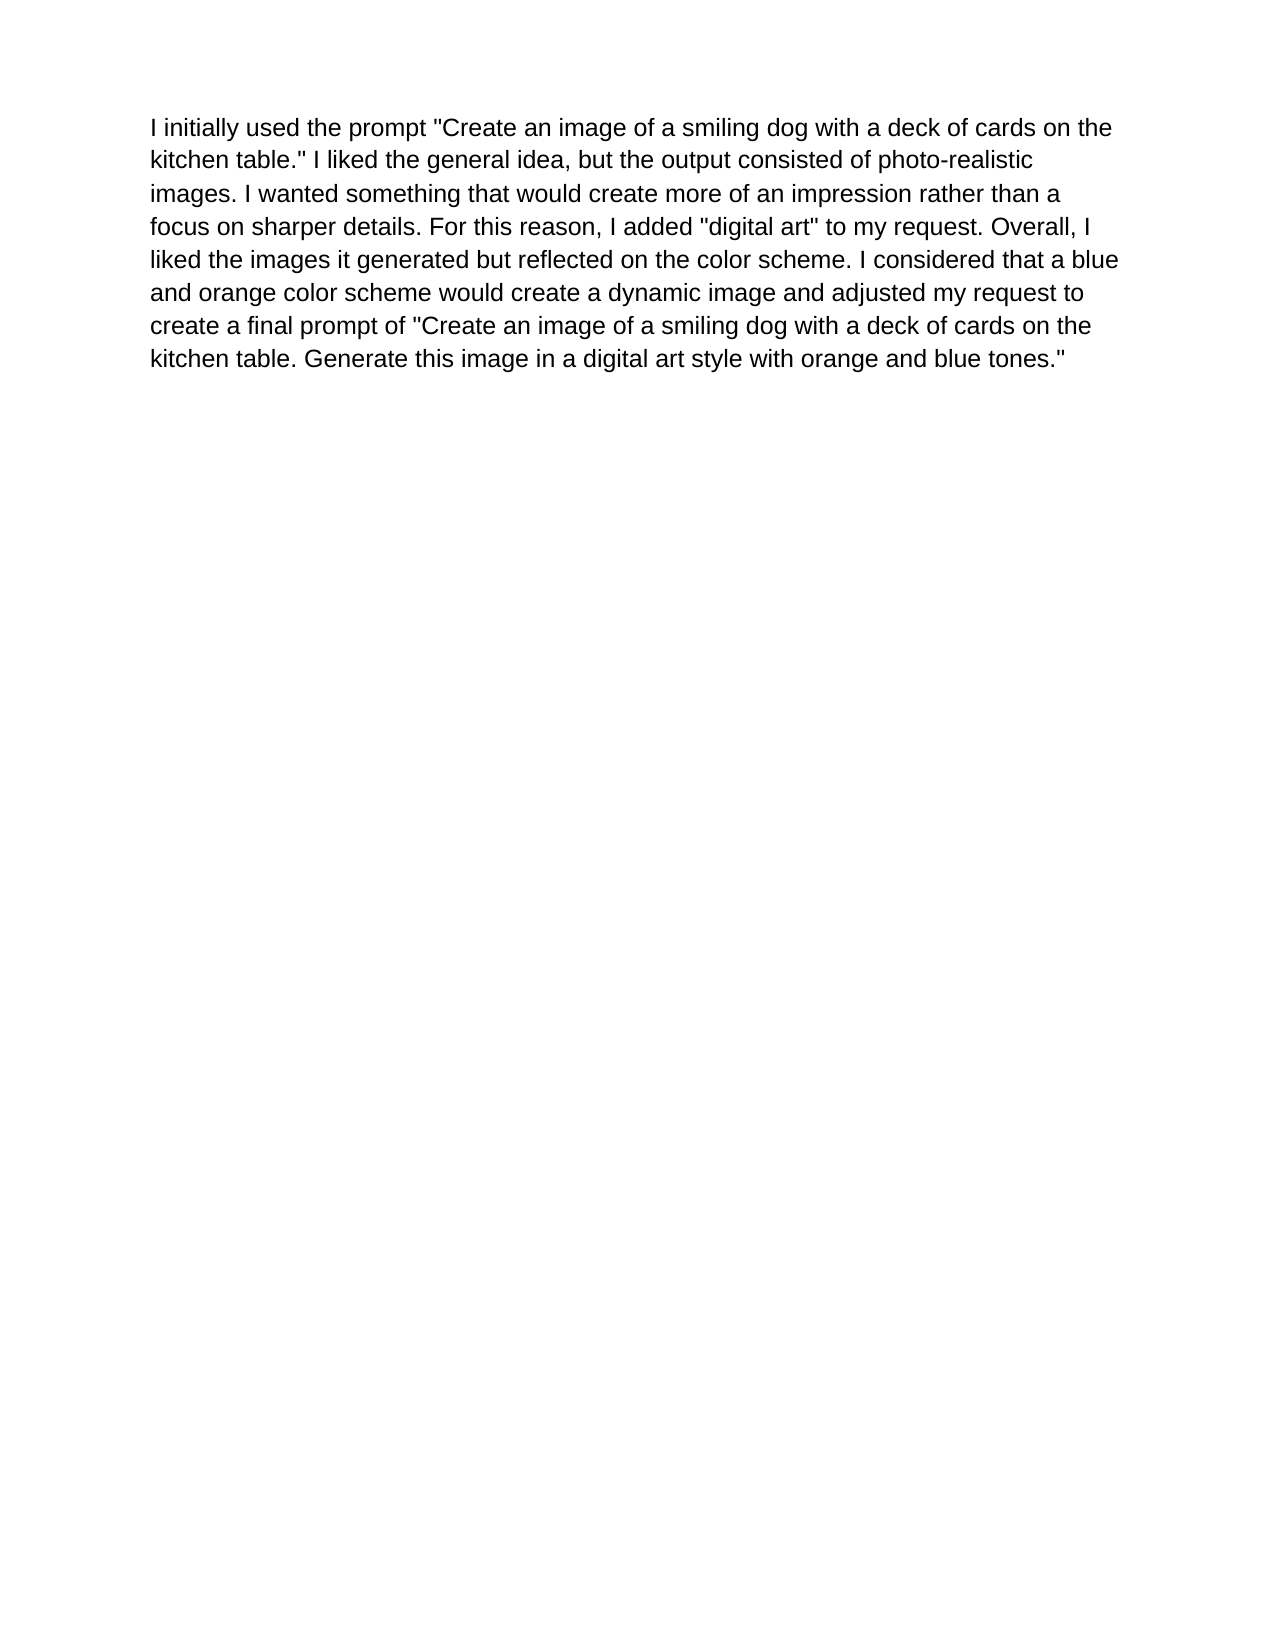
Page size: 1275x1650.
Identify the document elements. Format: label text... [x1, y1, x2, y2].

text I initially used the prompt "Create an image of a smiling dog with a deck of cards on the kitchen table." I liked the general idea, but the output consisted of photo-realistic images. I wanted something that would create more of an impression rather than a focus on sharper details. For this reason, I added "digital art" to my request. Overall, I liked the images it generated but reflected on the color scheme. I considered that a blue and orange color scheme would create a dynamic image and adjusted my request to create a final prompt of "Create an image of a smiling dog with a deck of cards on the kitchen table. Generate this image in a digital art style with orange and blue tones." [150, 112, 1125, 372]
